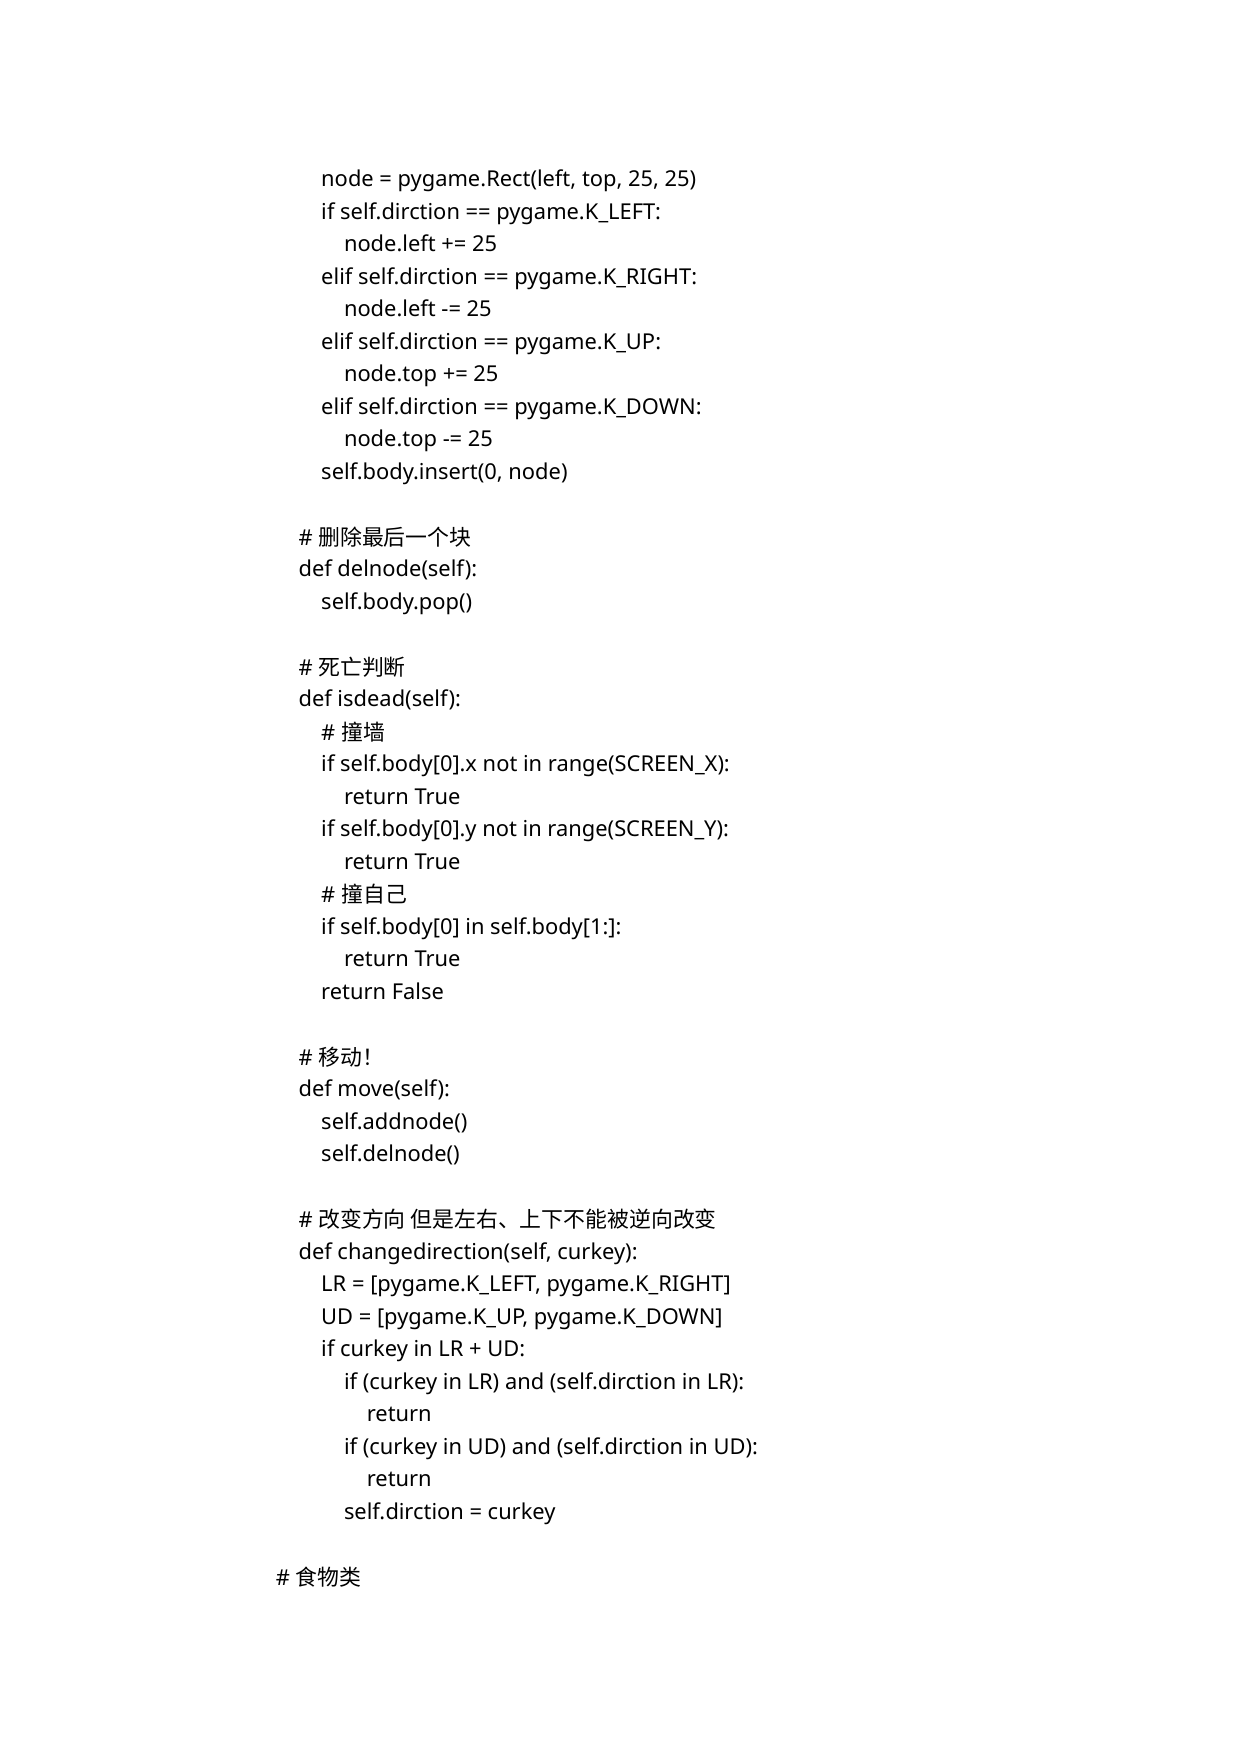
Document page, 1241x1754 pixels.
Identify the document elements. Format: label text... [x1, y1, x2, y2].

list def move(self): [232, 1072, 1053, 1104]
list self.addnode() [232, 1104, 1053, 1137]
list return True [232, 844, 1053, 877]
list if self.body[0] in self.body[1:]: [232, 909, 1053, 942]
list node.left += 25 [232, 227, 1053, 259]
list # 撞自己 [232, 877, 1053, 909]
list elif self.dirction == pygame.K_RIGHT: [232, 259, 1053, 292]
list node.left -= 25 [232, 292, 1053, 324]
list return False [232, 974, 1053, 1007]
list if curkey in LR + UD: [232, 1332, 1053, 1364]
list self.delnode() [232, 1137, 1053, 1169]
list # 改变方向 但是左右、上下不能被逆向改变 [232, 1202, 1053, 1234]
list # 移动！ [232, 1039, 1053, 1072]
list def delnode(self): [232, 552, 1053, 584]
list return True [232, 942, 1053, 974]
list node = pygame.Rect(left, top, 25, 25) [232, 162, 1053, 194]
list UD = [pygame.K_UP, pygame.K_DOWN] [232, 1299, 1053, 1332]
list def changedirection(self, curkey): [232, 1234, 1053, 1267]
list node.top -= 25 [232, 422, 1053, 454]
list node.top += 25 [232, 357, 1053, 389]
list self.body.pop() [232, 584, 1053, 617]
list if (curkey in LR) and (self.dirction in LR): [232, 1364, 1053, 1397]
list if (curkey in UD) and (self.dirction in UD): [232, 1429, 1053, 1462]
list def isdead(self): [232, 682, 1053, 714]
list if self.dirction == pygame.K_LEFT: [232, 194, 1053, 227]
list elif self.dirction == pygame.K_UP: [232, 324, 1053, 357]
list if self.body[0].y not in range(SCREEN_Y): [232, 812, 1053, 844]
list # 删除最后一个块 [232, 519, 1053, 552]
list elif self.dirction == pygame.K_DOWN: [232, 389, 1053, 422]
list if self.body[0].x not in range(SCREEN_X): [232, 747, 1053, 779]
list self.body.insert(0, node) [232, 454, 1053, 487]
list return [232, 1462, 1053, 1494]
list return True [232, 779, 1053, 812]
list LR = [pygame.K_LEFT, pygame.K_RIGHT] [232, 1267, 1053, 1299]
list # 食物类 [232, 1559, 1053, 1592]
list self.dirction = curkey [232, 1494, 1053, 1527]
list # 撞墙 [232, 714, 1053, 747]
list return [232, 1397, 1053, 1429]
list # 死亡判断 [232, 649, 1053, 682]
